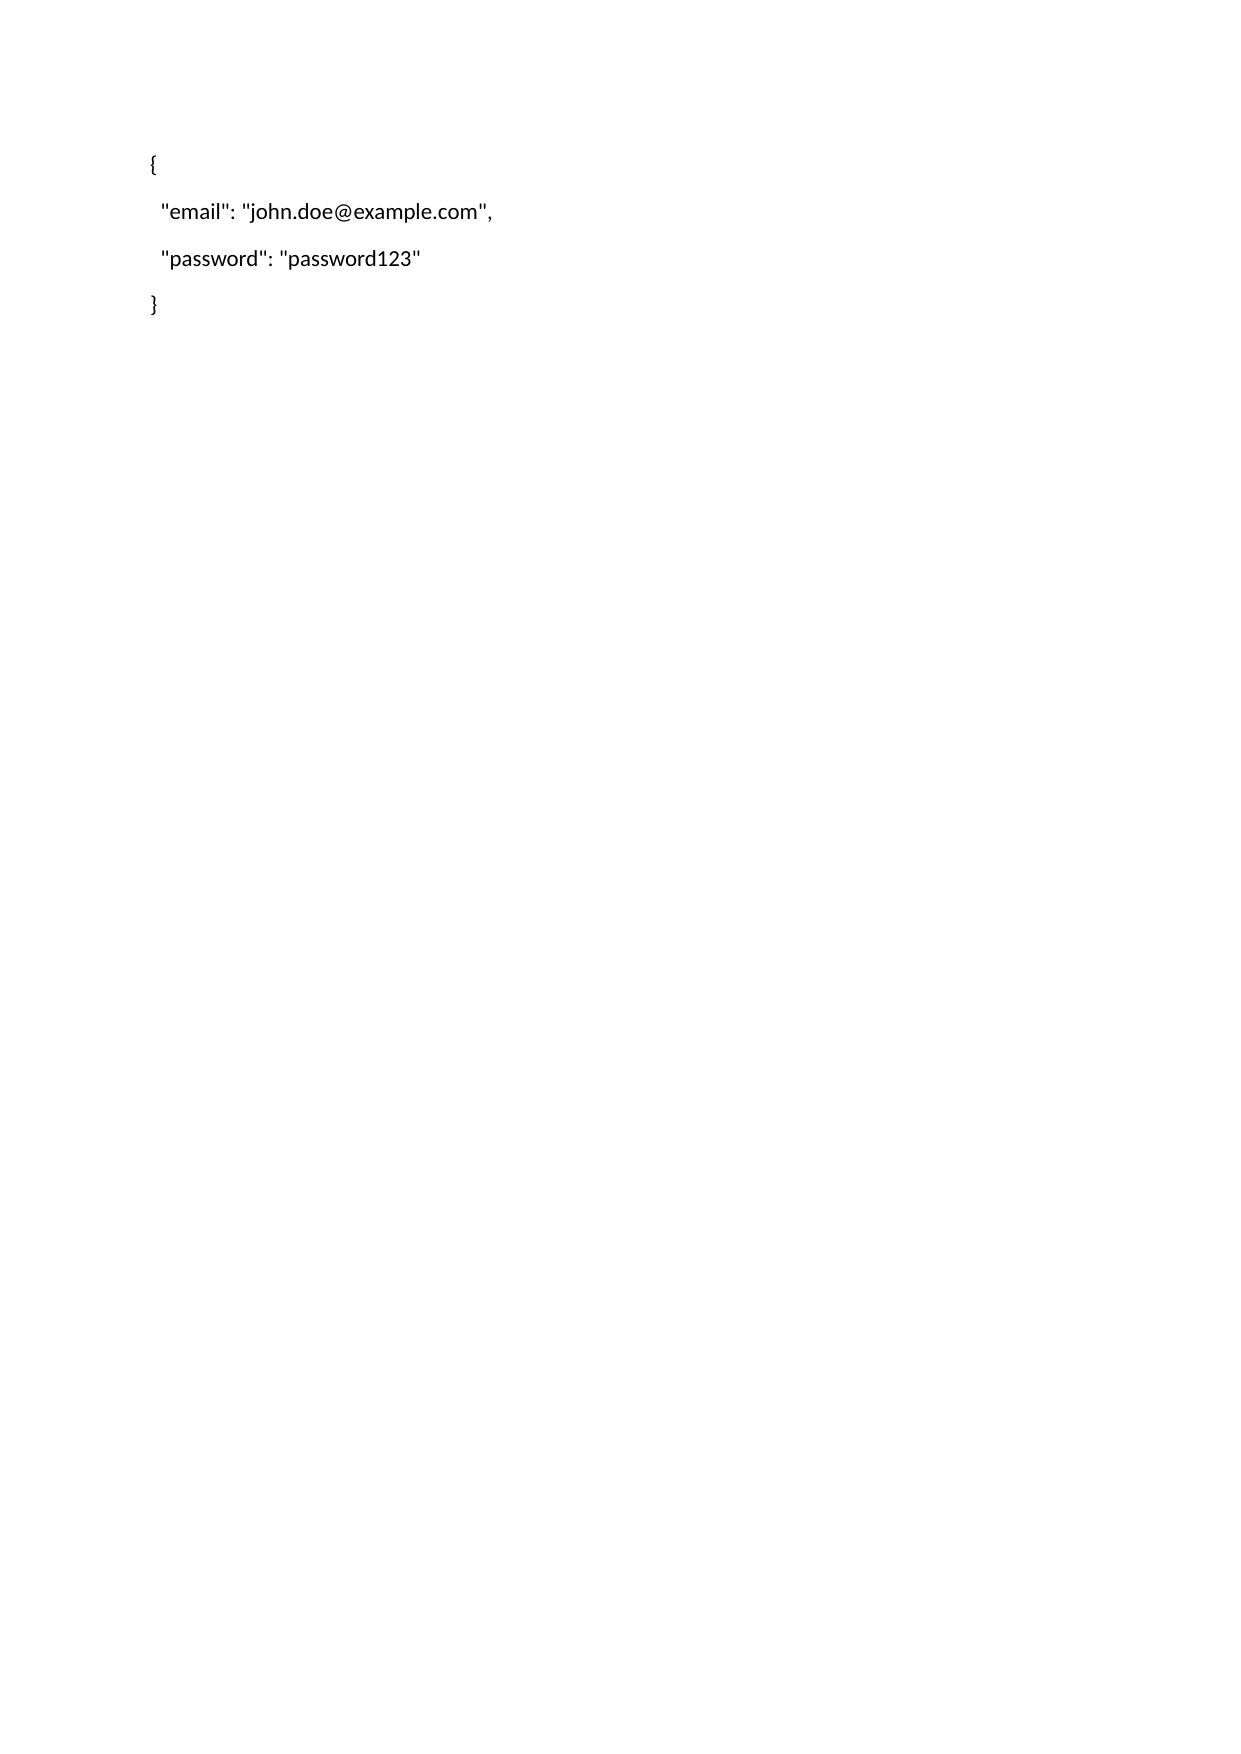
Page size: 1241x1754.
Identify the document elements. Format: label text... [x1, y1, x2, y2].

text } [150, 291, 1090, 319]
text "email": "john.doe@example.com", [150, 197, 1090, 225]
text "password": "password123" [150, 244, 1090, 272]
text { [150, 150, 1090, 178]
